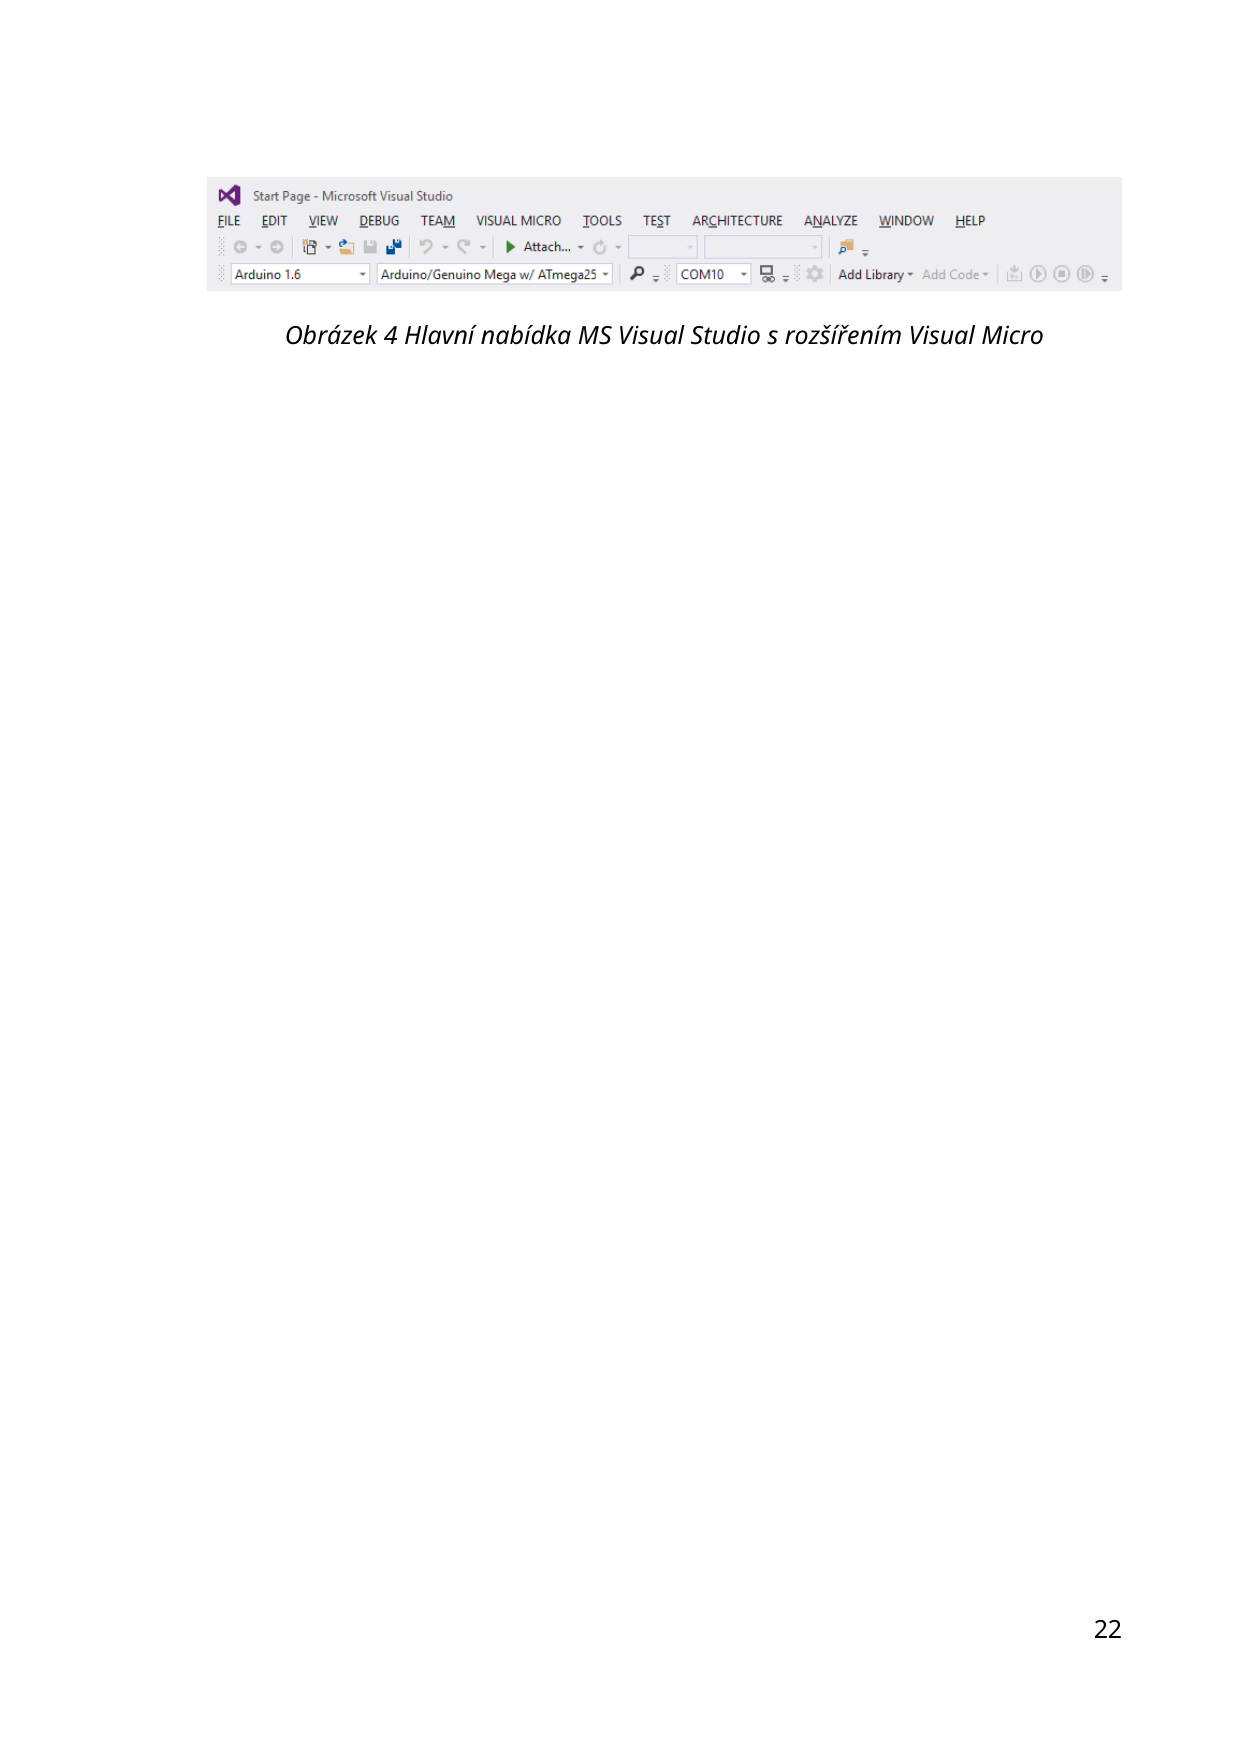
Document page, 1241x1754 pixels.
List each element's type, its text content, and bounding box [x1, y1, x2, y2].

picture [206, 177, 1123, 291]
